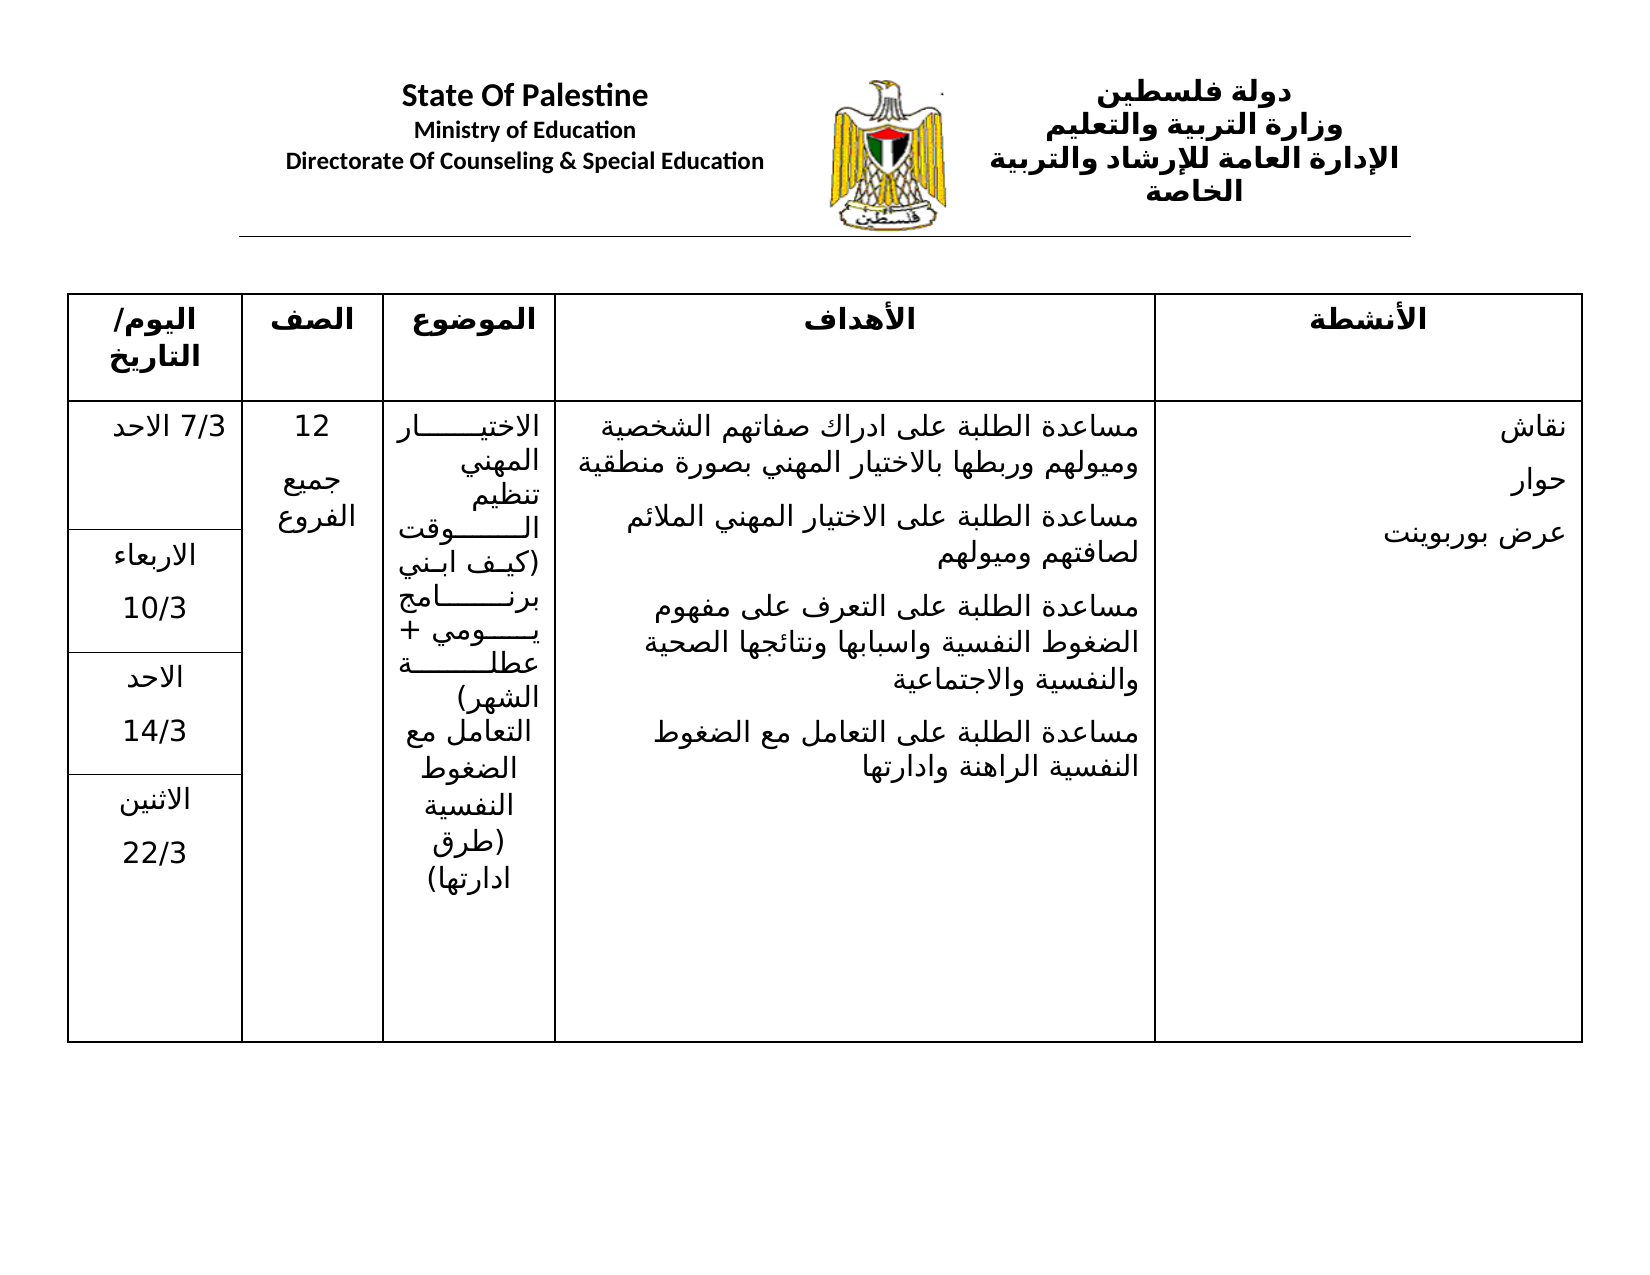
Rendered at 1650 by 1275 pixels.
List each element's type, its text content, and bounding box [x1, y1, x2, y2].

table_cell الاثنين 22/3 [69, 775, 241, 1041]
table_header اليوم/التاريخ [69, 295, 241, 399]
picture [822, 73, 956, 236]
table_header الصف [243, 295, 382, 399]
table_header الأهداف [556, 295, 1154, 399]
table_cell الاحد 14/3 [69, 653, 241, 774]
table_cell الاختيار المهني تنظيم الوقت (كيف ابني برنامج يومي + عطلة الشهر) التعامل مع الضغوط النفسية (طرق ادارتها) [384, 402, 554, 1041]
table_header الموضوع [384, 295, 554, 399]
table_header الأنشطة [1156, 295, 1581, 399]
table_cell 12 جميع الفروع [243, 402, 382, 1041]
table_cell الاربعاء 10/3 [69, 530, 241, 652]
table_cell مساعدة الطلبة على ادراك صفاتهم الشخصية وميولهم وربطها بالاختيار المهني بصورة منطقية مساعدة الطلبة على الاختيار المهني الملائم لصافتهم وميولهم مساعدة الطلبة على التعرف على مفهوم الضغوط النفسية واسبابها ونتائجها الصحية والنفسية والاجتماعية مساعدة الطلبة على التعامل مع الضغوط النفسية الراهنة وادارتها [556, 402, 1154, 1041]
table_cell 7/3 الاحد [69, 402, 241, 529]
table_cell نقاش حوار عرض بوربوينت [1156, 402, 1581, 1041]
